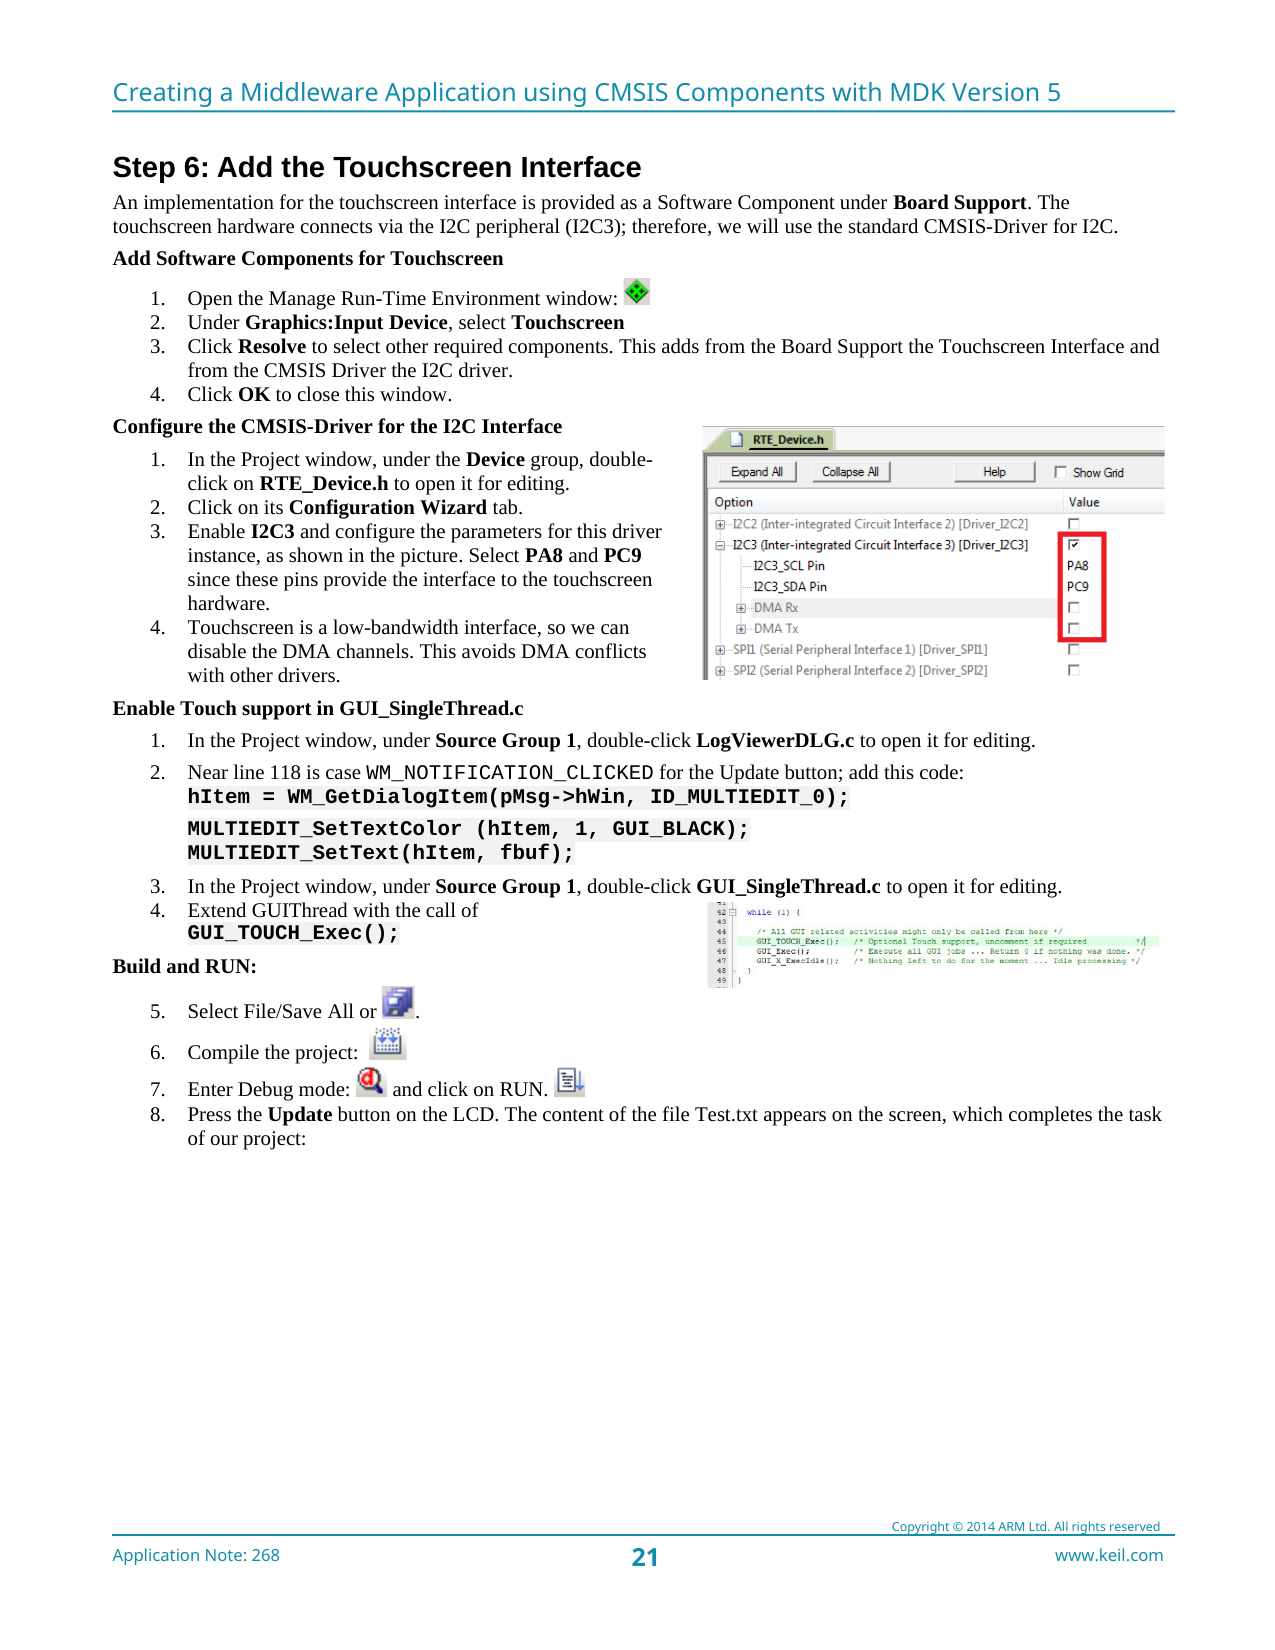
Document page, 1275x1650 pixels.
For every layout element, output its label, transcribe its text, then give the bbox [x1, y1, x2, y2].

list In the Project window, under Source Group 1, double-click GUI_SingleThread.c to open it for editing. [150, 874, 1162, 898]
picture [369, 1023, 407, 1060]
list Open the Manage Run-Time Environment window: [150, 278, 1162, 309]
list Under Graphics:Input Device, select Touchscreen [150, 309, 1162, 334]
list In the Project window, under Source Group 1, double-click LogViewerDLG.c to open it for editing. [150, 728, 1162, 752]
picture [355, 1064, 388, 1097]
picture [381, 986, 415, 1019]
picture [706, 902, 1160, 987]
text An implementation for the touchscreen interface is provided as a Software Component under Board Support. The touchscreen hardware connects via the I2C peripheral (I2C3); therefore, we will use the standard CMSIS-Driver for I2C. [112, 189, 1162, 238]
list Compile the project: [150, 1023, 1162, 1064]
picture [623, 278, 651, 305]
list Extend GUIThread with the call of GUI_TOUCH_Exec(); [150, 898, 1162, 945]
list Enable I2C3 and configure the parameters for this driver instance, as shown in the picture. Select PA8 and PC9 since these pins provide the interface to the touchscreen hardware. [150, 519, 702, 615]
list Enter Debug mode: and click on RUN. [150, 1064, 1162, 1101]
picture [553, 1065, 586, 1097]
text Add Software Components for Touchscreen [112, 246, 1162, 270]
list Click Resolve to select other required components. This adds from the Board Support the Touchscreen Interface and from the CMSIS Driver the I2C driver. [150, 334, 1162, 382]
list Near line 118 is case WM_NOTIFICATION_CLICKED for the Update button; add this code: hItem = WM_GetDialogItem(pMsg->hWin, ID_MULTIEDIT_0); [150, 760, 1162, 810]
text Configure the CMSIS-Driver for the I2C Interface [112, 414, 1162, 438]
list Click on its Configuration Wizard tab. [150, 495, 702, 519]
subtitle Step 6: Add the Touchscreen Interface [112, 150, 1162, 183]
picture [702, 426, 1165, 680]
list Press the Update button on the LCD. The content of the file Test.txt appears on the screen, which completes the task of our project: [150, 1101, 1162, 1149]
list In the Project window, under the Device group, double-click on RTE_Device.h to open it for editing. [150, 447, 702, 495]
text Enable Touch support in GUI_SingleThread.c [112, 696, 1162, 719]
list Select File/Save All or . [150, 986, 1162, 1023]
list MULTIEDIT_SetTextColor (hItem, 1, GUI_BLACK); MULTIEDIT_SetText(hItem, fbuf); [575, 818, 1162, 865]
text Build and RUN: [112, 954, 706, 978]
list Click OK to close this window. [150, 382, 1162, 406]
list Touchscreen is a low-bandwidth interface, so we can disable the DMA channels. This avoids DMA conflicts with other drivers. [150, 615, 1162, 687]
